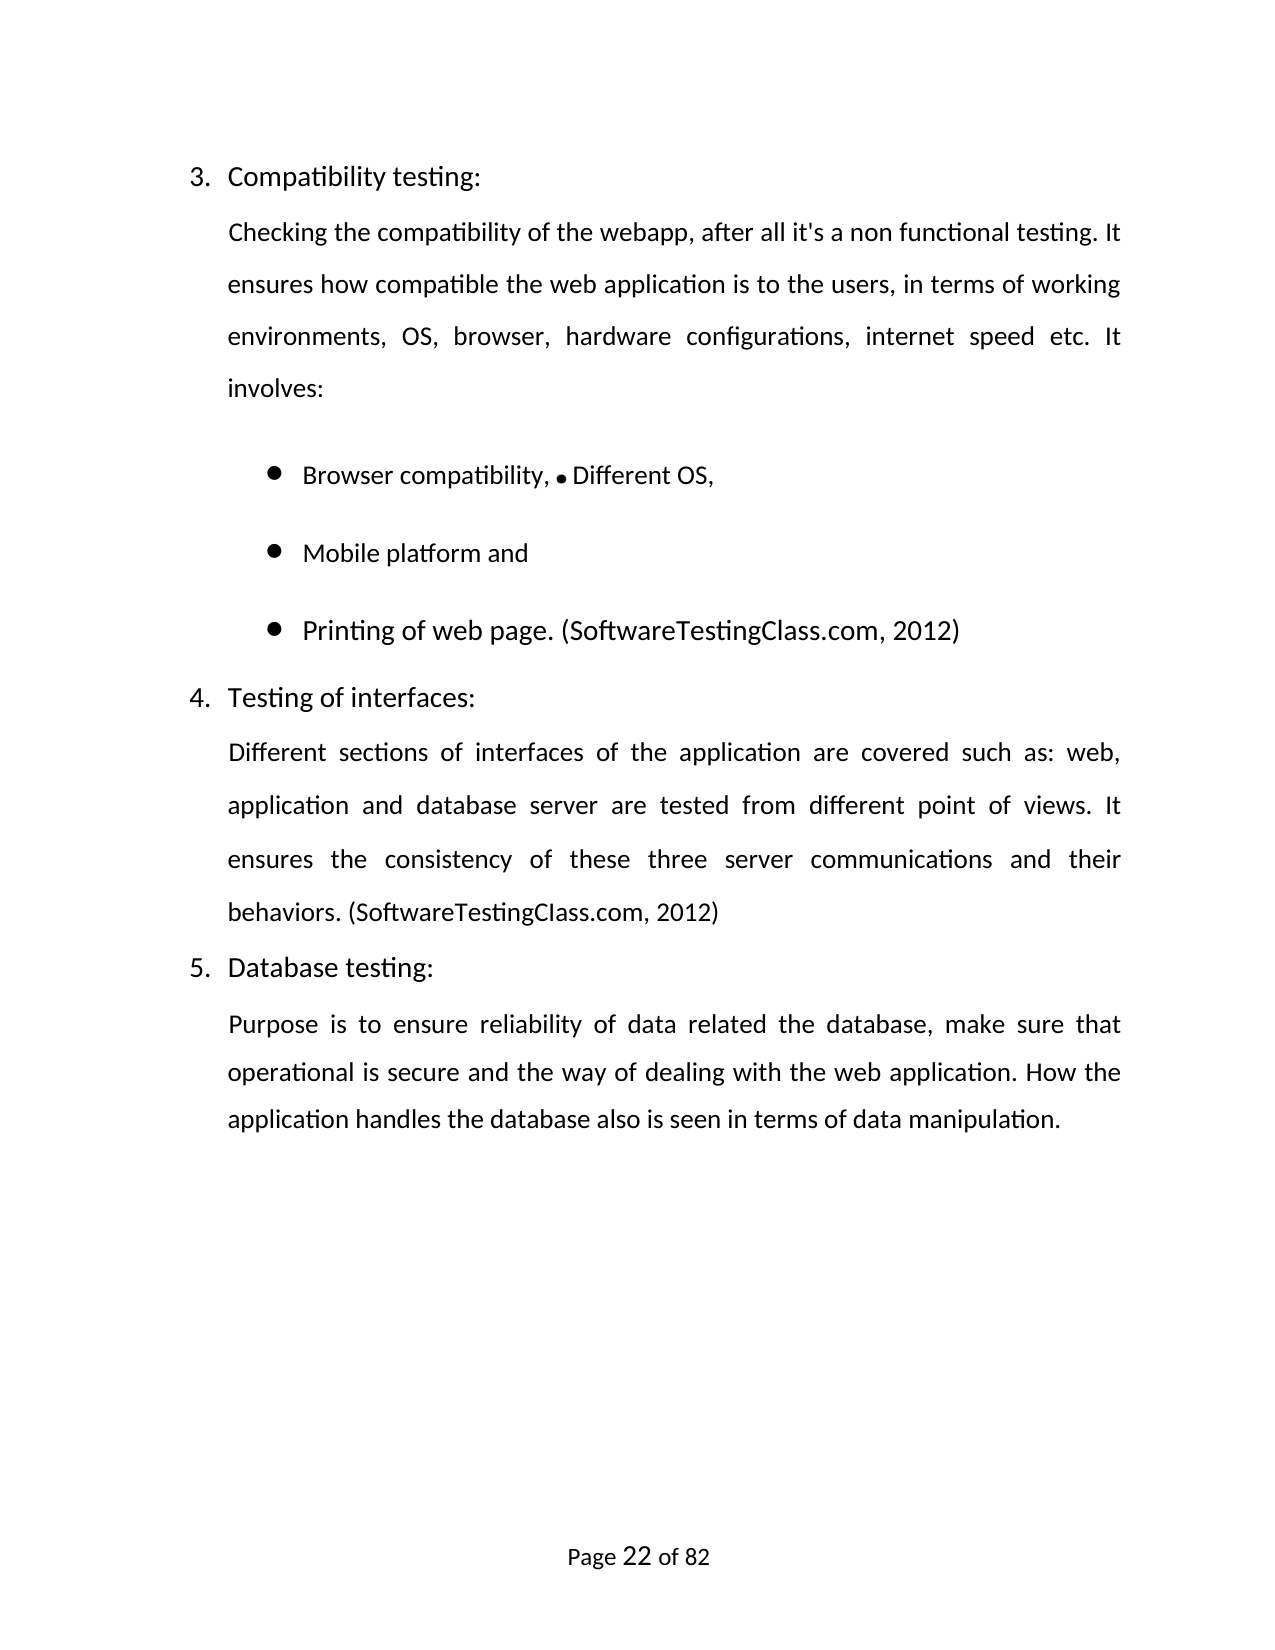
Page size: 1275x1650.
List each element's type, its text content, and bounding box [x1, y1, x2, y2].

list Browser compatibility, Different OS, [263, 446, 1122, 494]
picture [556, 474, 567, 484]
text Checking the compatibility of the webapp, after all it's a non functional testing. It ensures how compatible the web application is to the users, in terms of working environments, OS, browser, hardware configurations, internet speed etc. It involves: [227, 216, 1122, 404]
list Mobile platform and [263, 524, 1122, 572]
list Printing of web page. (SoftwareTestingClass.com, 2012) [263, 602, 1122, 651]
text Purpose is to ensure reliability of data related the database, make sure that operational is secure and the way of dealing with the web application. How the application handles the database also is seen in terms of data manipulation. [227, 1007, 1122, 1135]
list Compatibility testing: [189, 158, 1123, 194]
list Database testing: [189, 949, 1123, 985]
text Different sections of interfaces of the application are covered such as: web, application and database server are tested from different point of views. It ensures the consistency of these three server communications and their behaviors. (SoftwareTestingCIass.com, 2012) [227, 735, 1122, 928]
list Testing of interfaces: [189, 679, 1123, 714]
